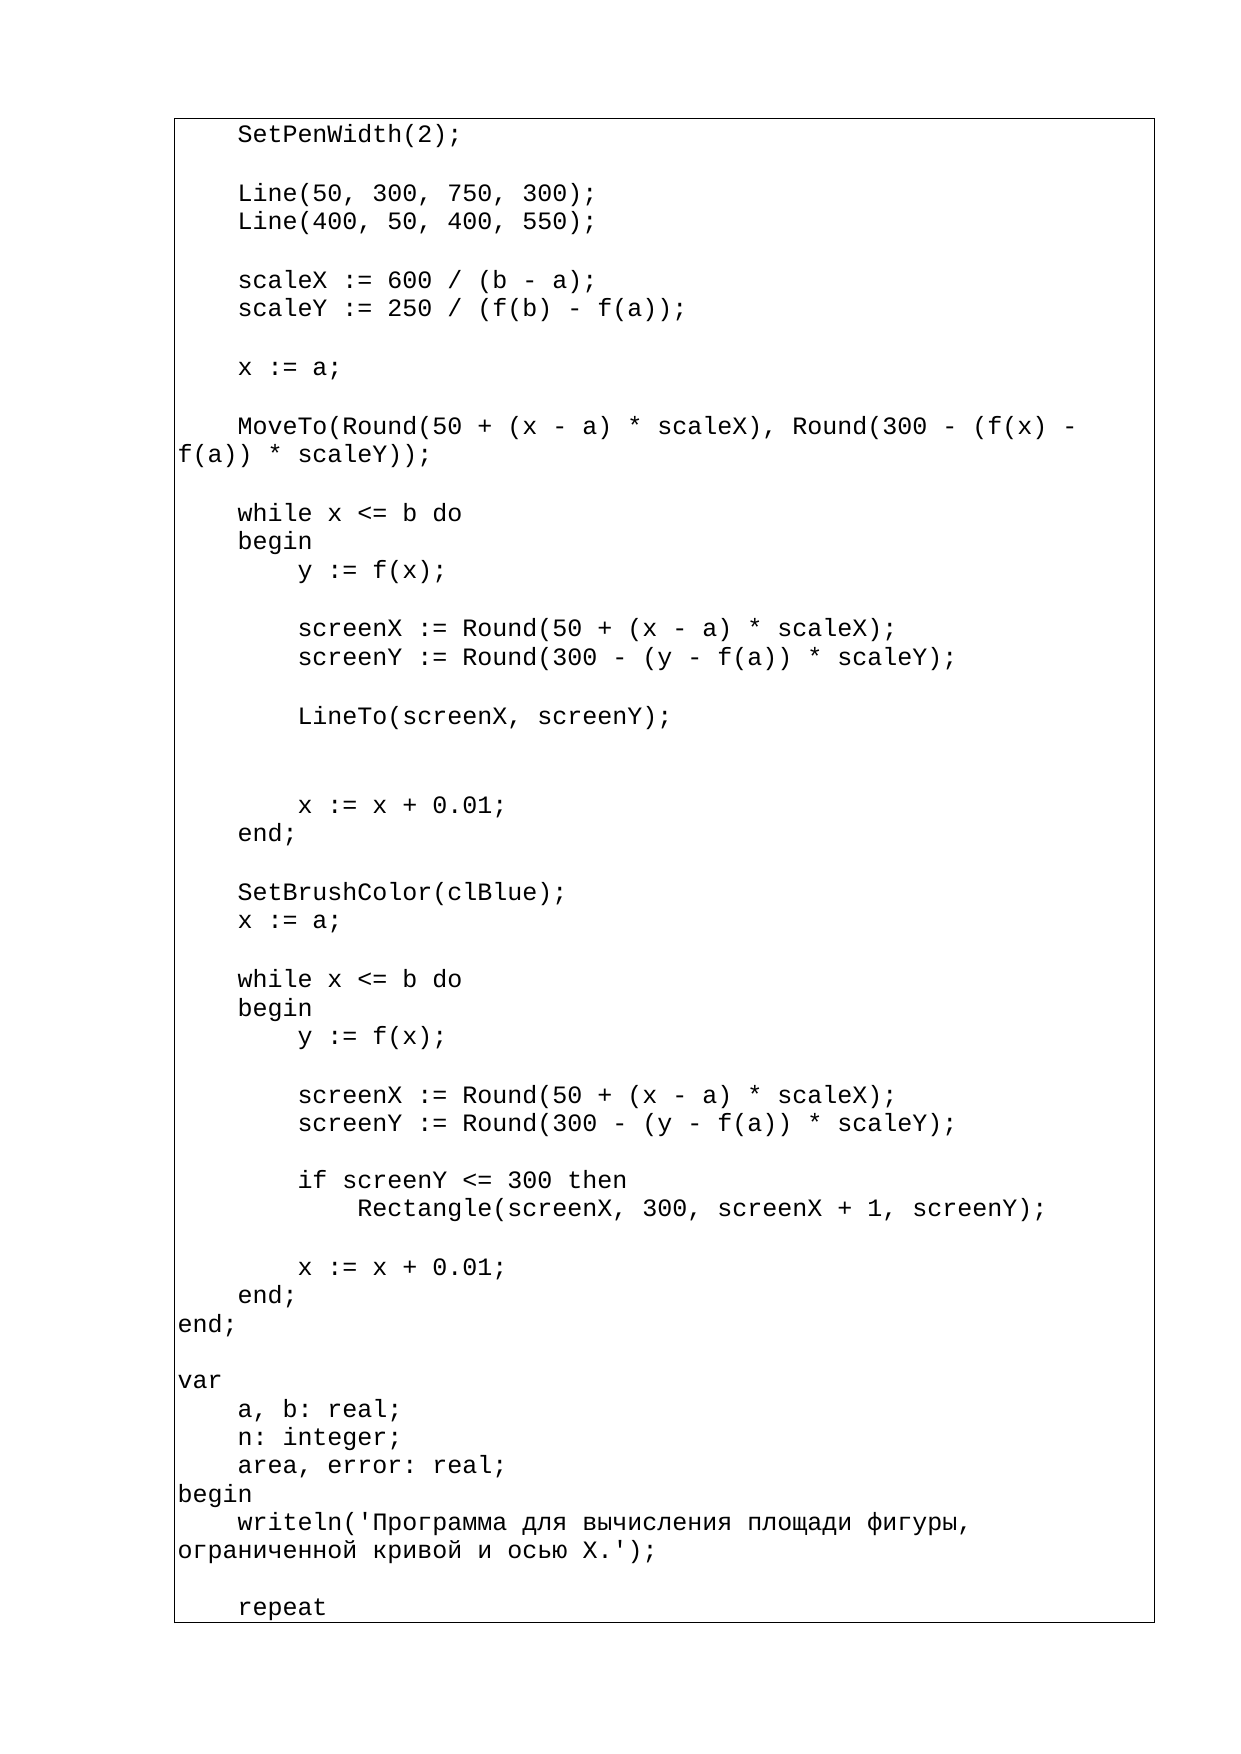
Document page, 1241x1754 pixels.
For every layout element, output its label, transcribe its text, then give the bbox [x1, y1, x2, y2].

text Rectangle(screenX, 300, screenX + 1, screenY); [177, 1196, 1152, 1224]
text a, b: real; [177, 1396, 1152, 1425]
text screenX := Round(50 + (x - a) * scaleX); [177, 1082, 1152, 1111]
text end; [177, 821, 1152, 849]
text screenX := Round(50 + (x - a) * scaleX); [177, 616, 1152, 644]
text screenY := Round(300 - (y - f(a)) * scaleY); [177, 644, 1152, 673]
text SetBrushColor(clBlue); [177, 880, 1152, 908]
text MoveTo(Round(50 + (x - a) * scaleX), Round(300 - (f(x) - f(a)) * scaleY)); [177, 413, 1152, 470]
text end; [177, 1311, 1152, 1340]
text end; [177, 1283, 1152, 1311]
text writeln('Программа для вычисления площади фигуры, ограниченной кривой и осью X.'); [177, 1510, 1152, 1566]
text y := f(x); [177, 557, 1152, 586]
text n: integer; [177, 1425, 1152, 1453]
text scaleX := 600 / (b - a); [177, 267, 1152, 296]
text while x <= b do [177, 501, 1152, 529]
text x := a; [177, 908, 1152, 936]
text begin [177, 995, 1152, 1024]
text repeat [177, 1595, 1152, 1622]
text scaleY := 250 / (f(b) - f(a)); [177, 296, 1152, 324]
text begin [177, 1481, 1152, 1510]
text x := x + 0.01; [177, 793, 1152, 821]
text if screenY <= 300 then [177, 1167, 1152, 1196]
text SetPenWidth(2); [175, 119, 1154, 149]
text LineTo(screenX, screenY); [177, 703, 1152, 732]
text Line(50, 300, 750, 300); [177, 180, 1152, 208]
text while x <= b do [177, 967, 1152, 995]
text area, error: real; [177, 1453, 1152, 1481]
text Line(400, 50, 400, 550); [177, 208, 1152, 237]
text y := f(x); [177, 1024, 1152, 1052]
text var [177, 1368, 1152, 1396]
text screenY := Round(300 - (y - f(a)) * scaleY); [177, 1111, 1152, 1139]
text x := x + 0.01; [177, 1255, 1152, 1283]
text x := a; [177, 354, 1152, 383]
text begin [177, 529, 1152, 557]
